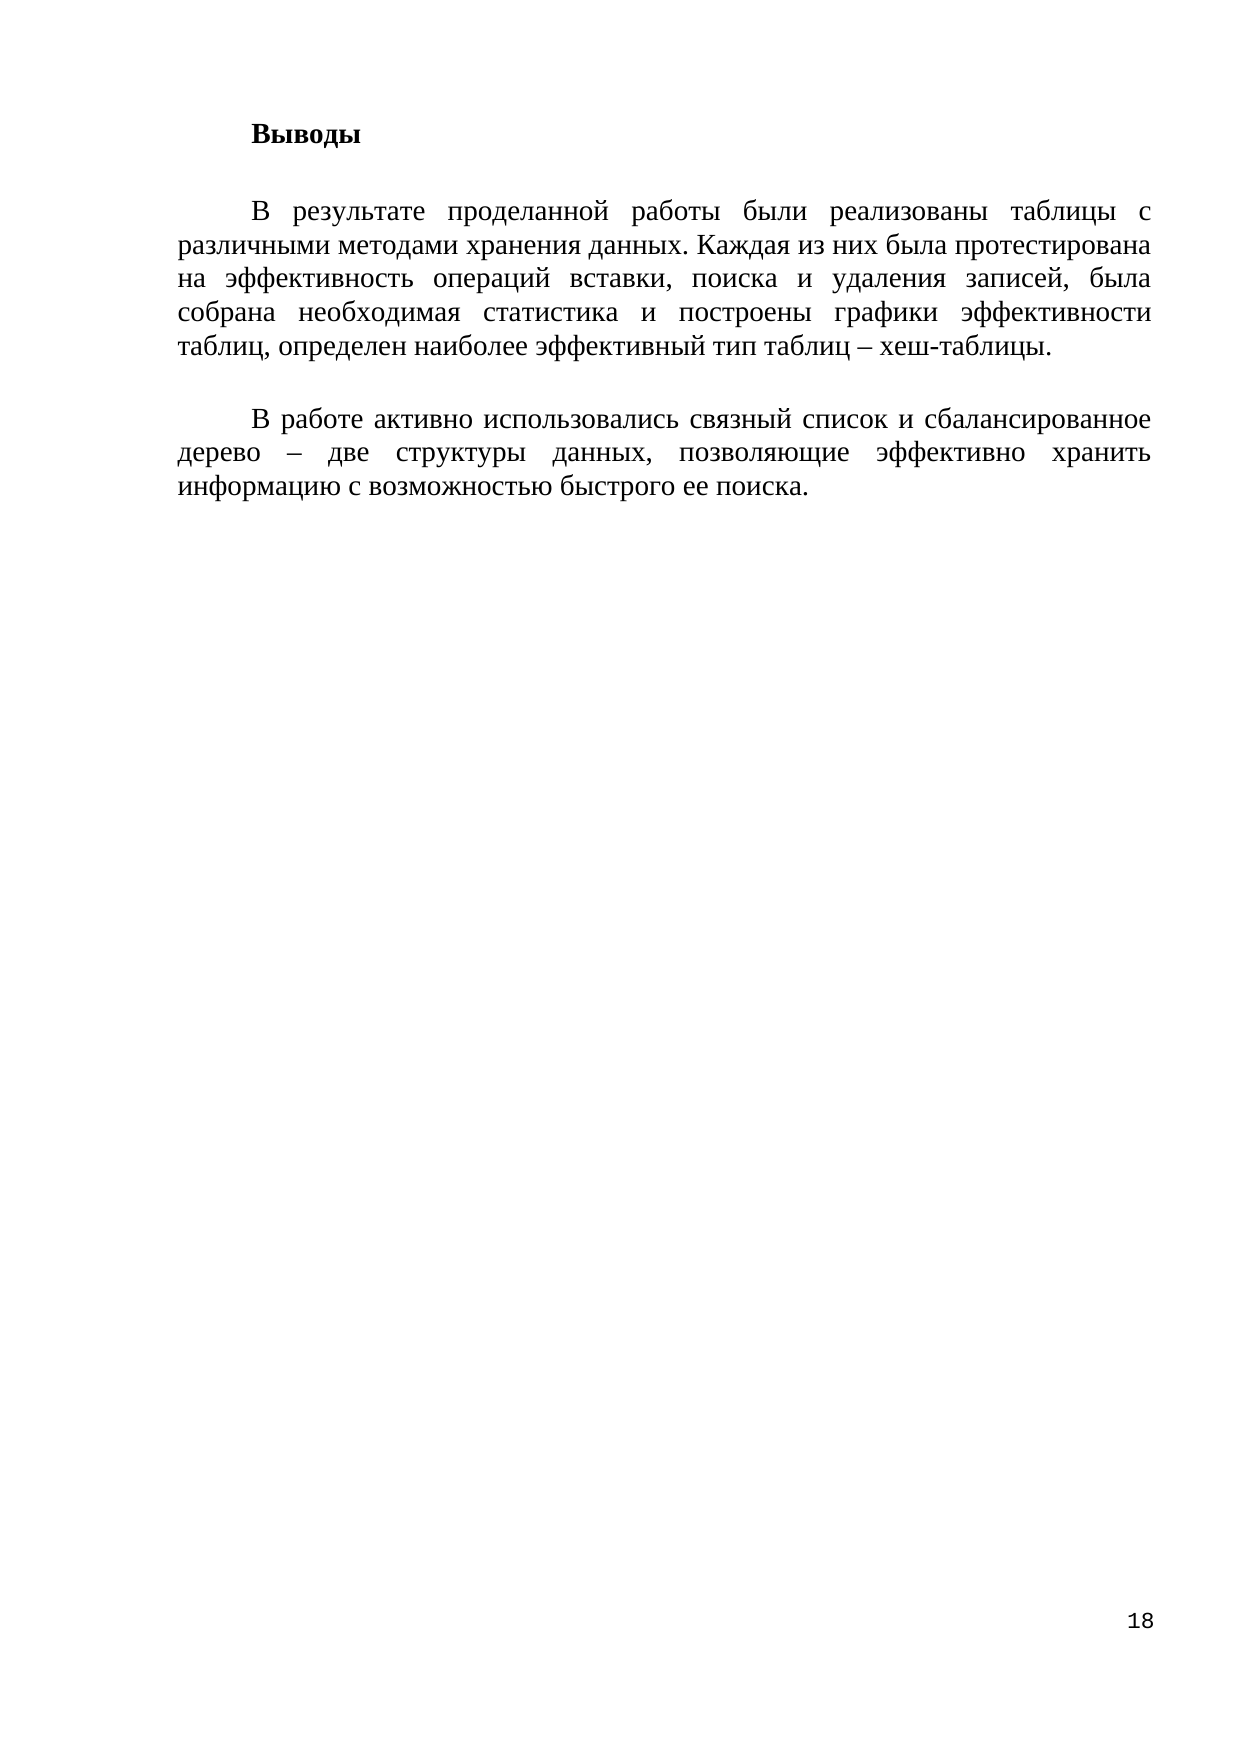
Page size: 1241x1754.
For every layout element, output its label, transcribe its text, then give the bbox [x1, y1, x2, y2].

text В результате проделанной работы были реализованы таблицы с различными методами хранения данных. Каждая из них была протестирована на эффективность операций вставки, поиска и удаления записей, была собрана необходимая статистика и построены графики эффективности таблиц, определен наиболее эффективный тип таблиц – хеш-таблицы. [177, 193, 1152, 361]
text В работе активно использовались связный список и сбалансированное дерево – две структуры данных, позволяющие эффективно хранить информацию с возможностью быстрого ее поиска. [177, 401, 1152, 501]
subtitle Выводы [251, 116, 1240, 149]
